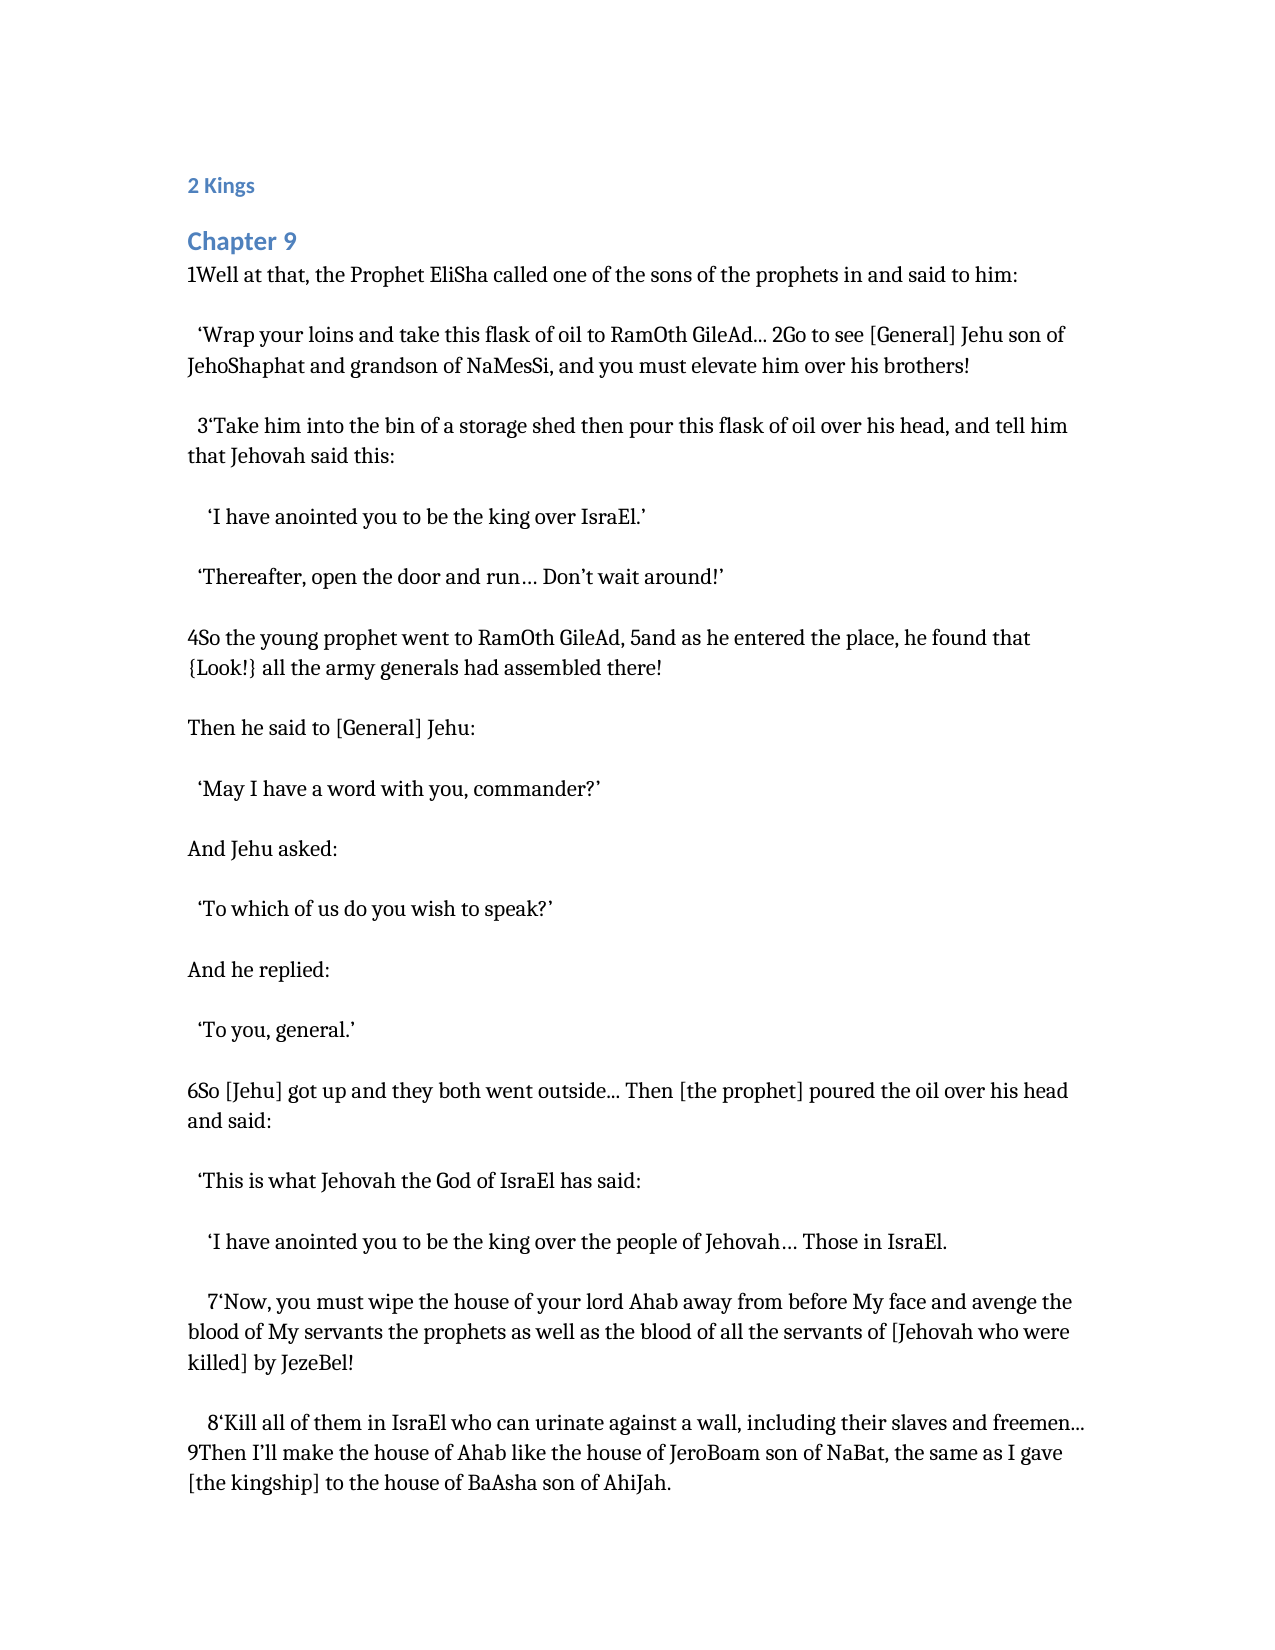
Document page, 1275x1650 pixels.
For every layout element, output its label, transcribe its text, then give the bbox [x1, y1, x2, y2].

subtitle Chapter 9 [187, 224, 1087, 257]
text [187, 262, 1087, 1496]
subtitle 2 Kings [187, 171, 1087, 199]
